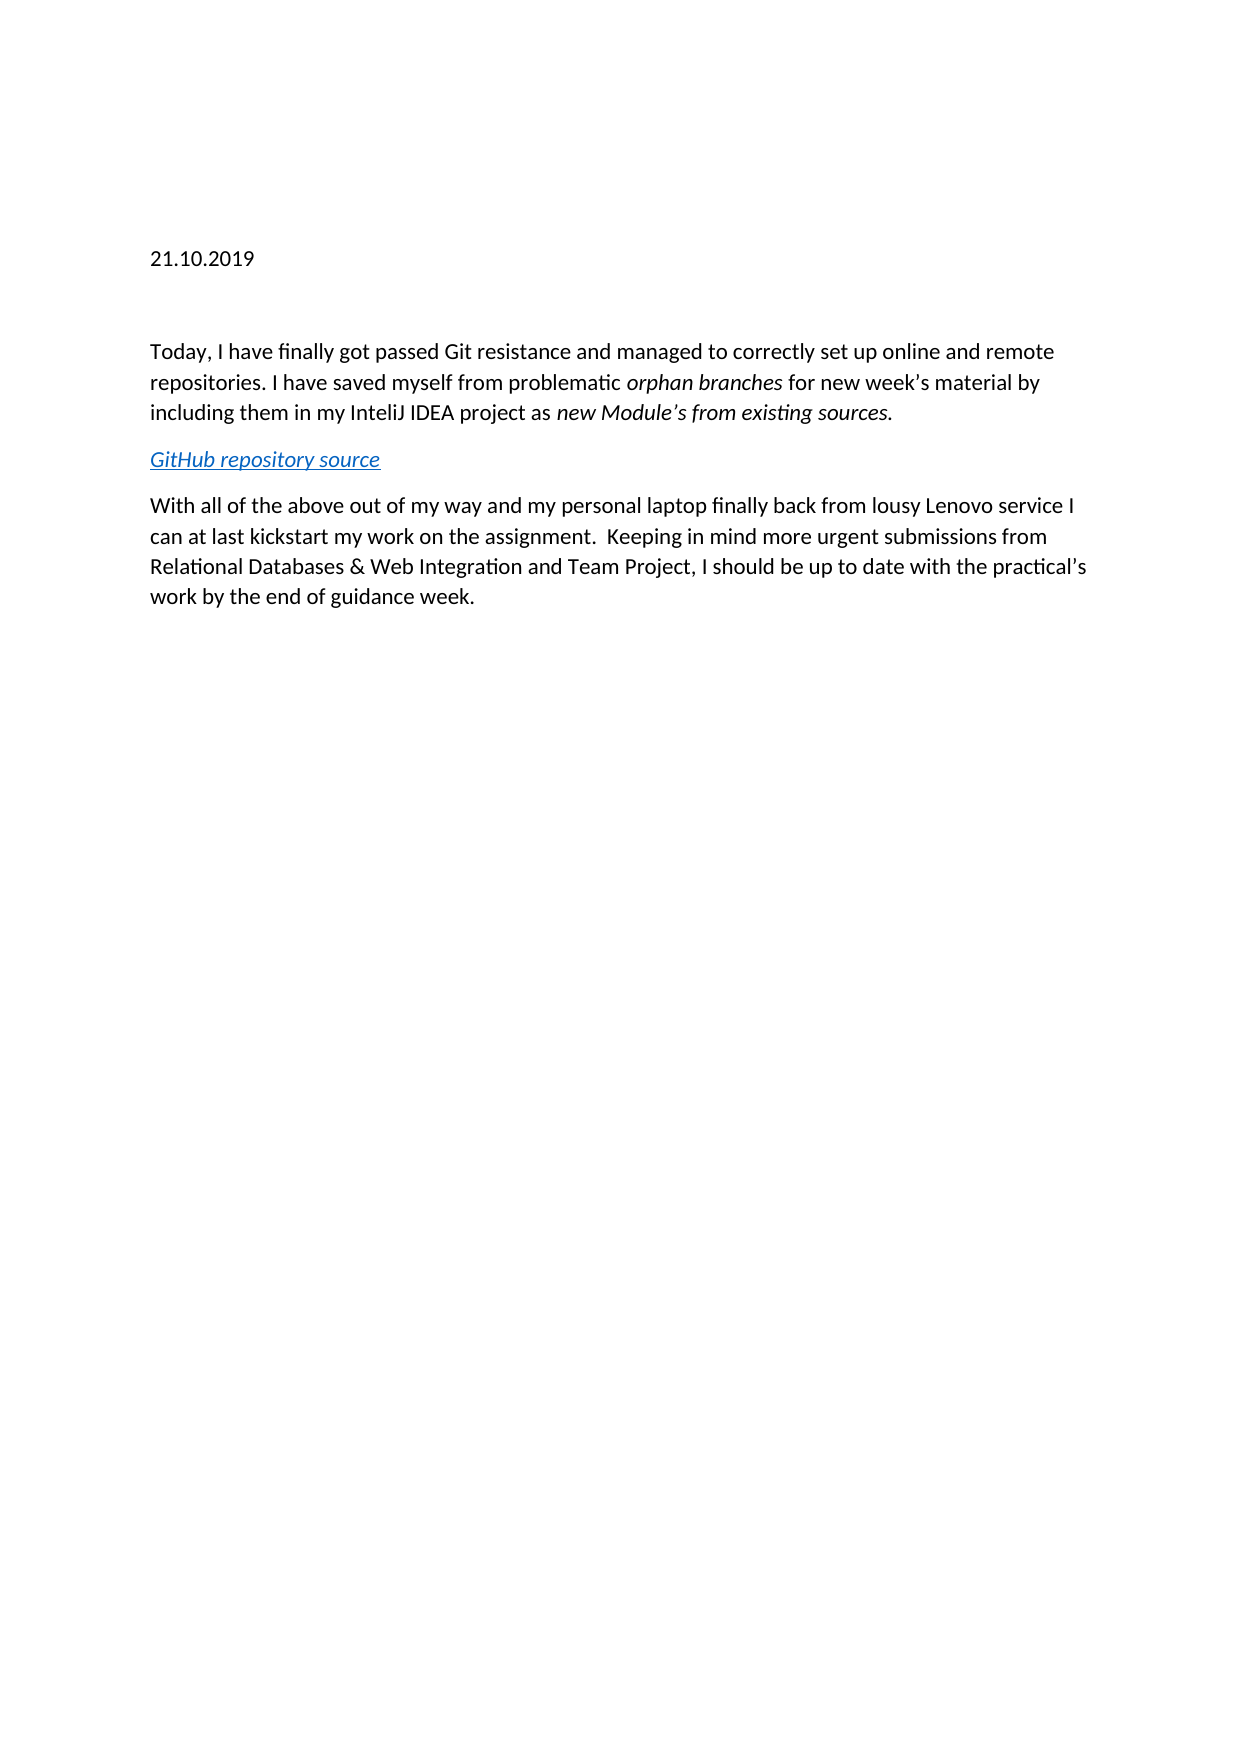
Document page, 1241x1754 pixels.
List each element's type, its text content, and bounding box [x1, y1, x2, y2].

text GitHub repository source [150, 445, 1090, 473]
text Today, I have finally got passed Git resistance and managed to correctly set up online and remote repositories. I have saved myself from problematic orphan branches for new week’s material by including them in my InteliJ IDEA project as new Module’s from existing sources. [150, 337, 1090, 426]
text 21.10.2019 [150, 244, 1090, 272]
text With all of the above out of my way and my personal laptop finally back from lousy Lenovo service I can at last kickstart my work on the assignment. Keeping in mind more urgent submissions from Relational Databases & Web Integration and Team Project, I should be up to date with the practical’s work by the end of guidance week. [150, 492, 1090, 610]
